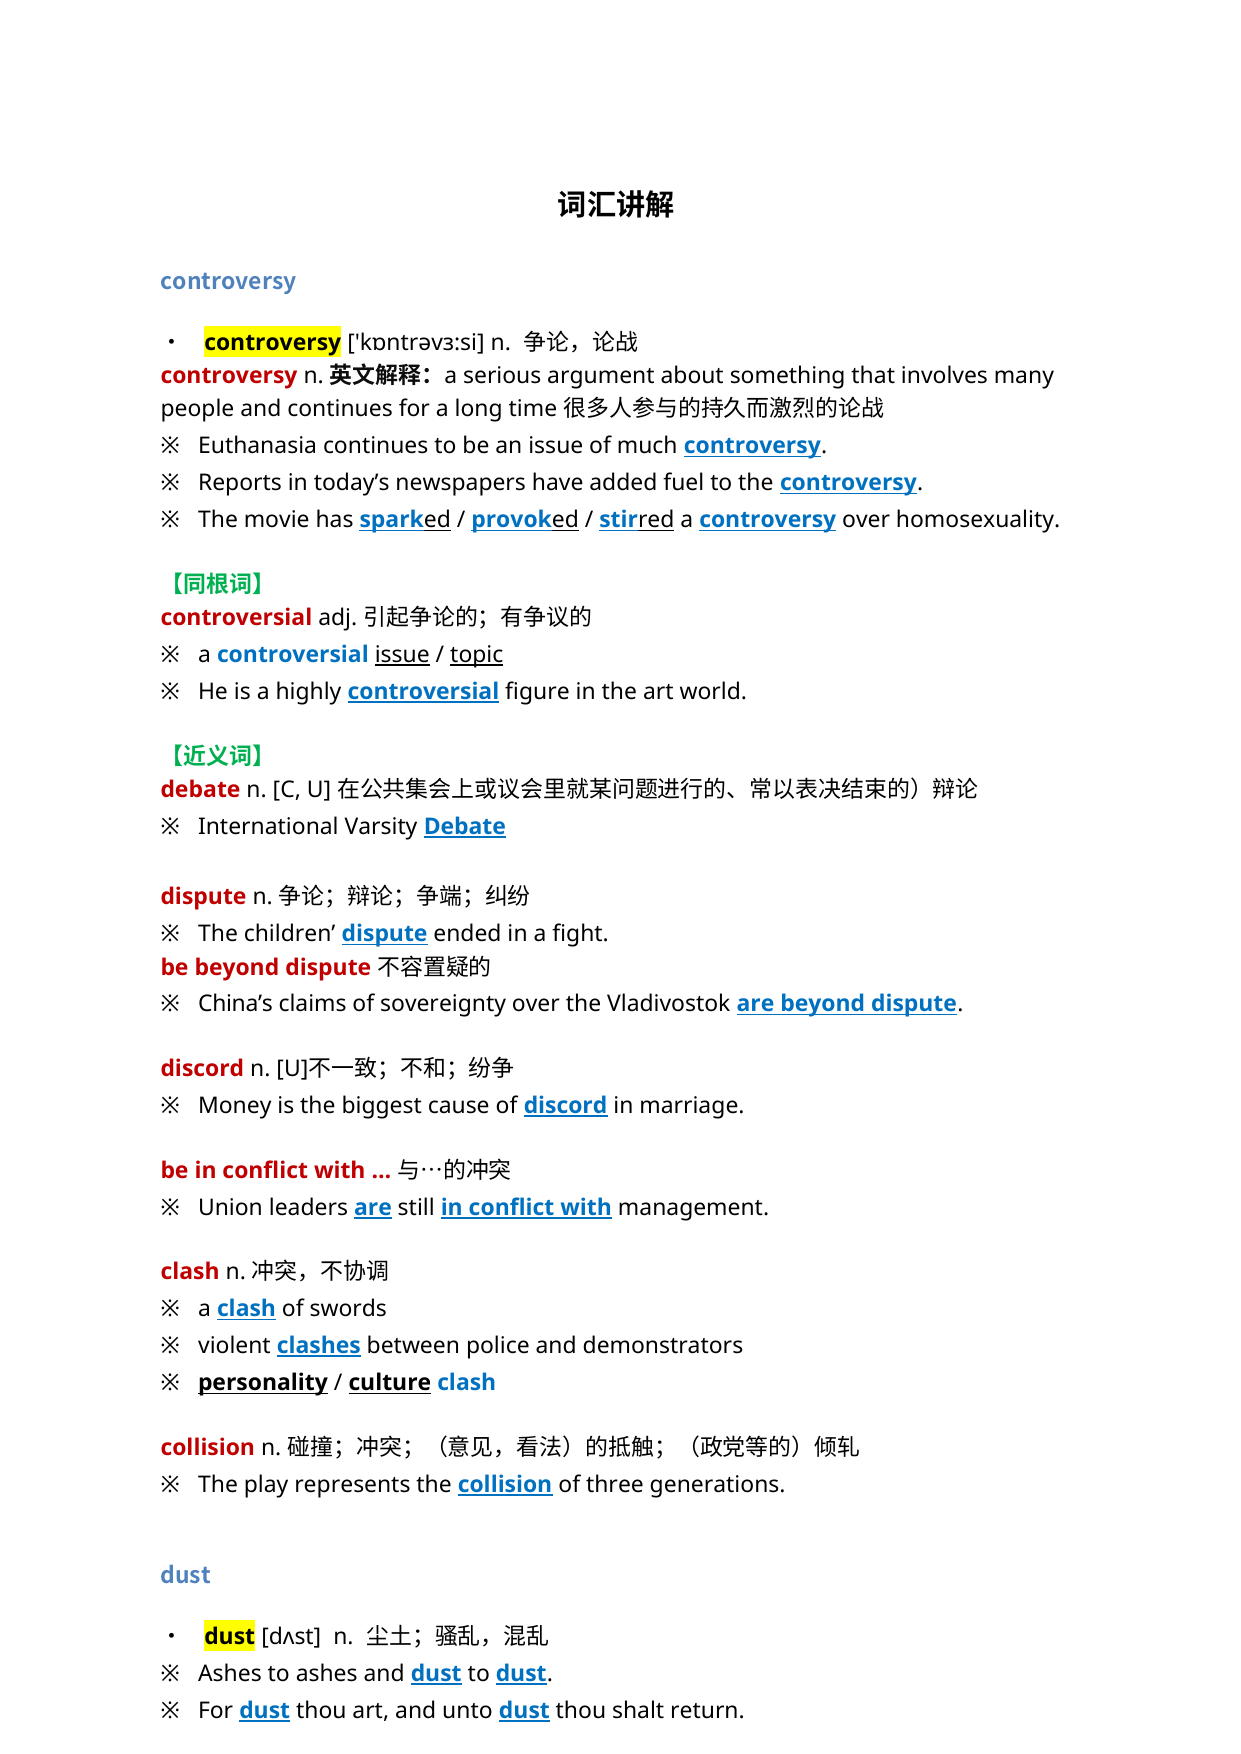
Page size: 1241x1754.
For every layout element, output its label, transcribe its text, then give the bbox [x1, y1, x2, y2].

list China’s claims of sovereignty over the Vladivostok are beyond dispute. [160, 987, 1071, 1019]
list The movie has sparked / provoked / stirred a controversy over homosexuality. [160, 503, 1071, 534]
text clash n. 冲突，不协调 [160, 1253, 1071, 1286]
list Reports in today’s newspapers have added fuel to the controversy. [160, 466, 1071, 497]
text dispute n. 争论；辩论；争端；纠纷 [160, 878, 1071, 911]
text be beyond dispute 不容置疑的 [160, 948, 1071, 982]
list controversy ['kɒntrəvɜ:si] n. 争论，论战 [160, 323, 1071, 357]
list International Varsity Debate [160, 810, 1071, 841]
list personality / culture clash [160, 1366, 1071, 1397]
text controversy n. 英文解释：a serious argument about something that involves many people and continues for a long time 很多人参与的持久而激烈的论战 [160, 357, 1071, 423]
text collision n. 碰撞；冲突；（意见，看法）的抵触；（政党等的）倾轧 [160, 1428, 1071, 1462]
subtitle 词汇讲解 [160, 181, 1071, 223]
text 【同根词】 [160, 566, 1071, 599]
list The play represents the collision of three generations. [160, 1468, 1071, 1499]
list Money is the biggest cause of discord in marriage. [160, 1089, 1071, 1120]
subtitle dust [160, 1557, 1071, 1590]
text be in conflict with … 与…的冲突 [160, 1151, 1071, 1185]
list The children’ dispute ended in a fight. [160, 917, 1071, 948]
list Ashes to ashes and dust to dust. [160, 1657, 1071, 1688]
list a controversial issue / topic [160, 638, 1071, 669]
list a clash of swords [160, 1292, 1071, 1323]
text debate n. [C, U] 在公共集会上或议会里就某问题进行的、常以表决结束的）辩论 [160, 771, 1071, 804]
text 【近义词】 [160, 737, 1071, 771]
list violent clashes between police and demonstrators [160, 1329, 1071, 1360]
text discord n. [U]不一致；不和；纷争 [160, 1050, 1071, 1083]
subtitle controversy [160, 263, 1071, 296]
text controversial adj. 引起争论的；有争议的 [160, 599, 1071, 632]
list Euthanasia continues to be an issue of much controversy. [160, 429, 1071, 461]
list dust [dʌst] n. 尘土；骚乱，混乱 [160, 1617, 1071, 1651]
list He is a highly controversial figure in the art world. [160, 675, 1071, 706]
list Union leaders are still in conflict with management. [160, 1191, 1071, 1222]
list For dust thou art, and unto dust thou shalt return. [160, 1693, 1071, 1725]
